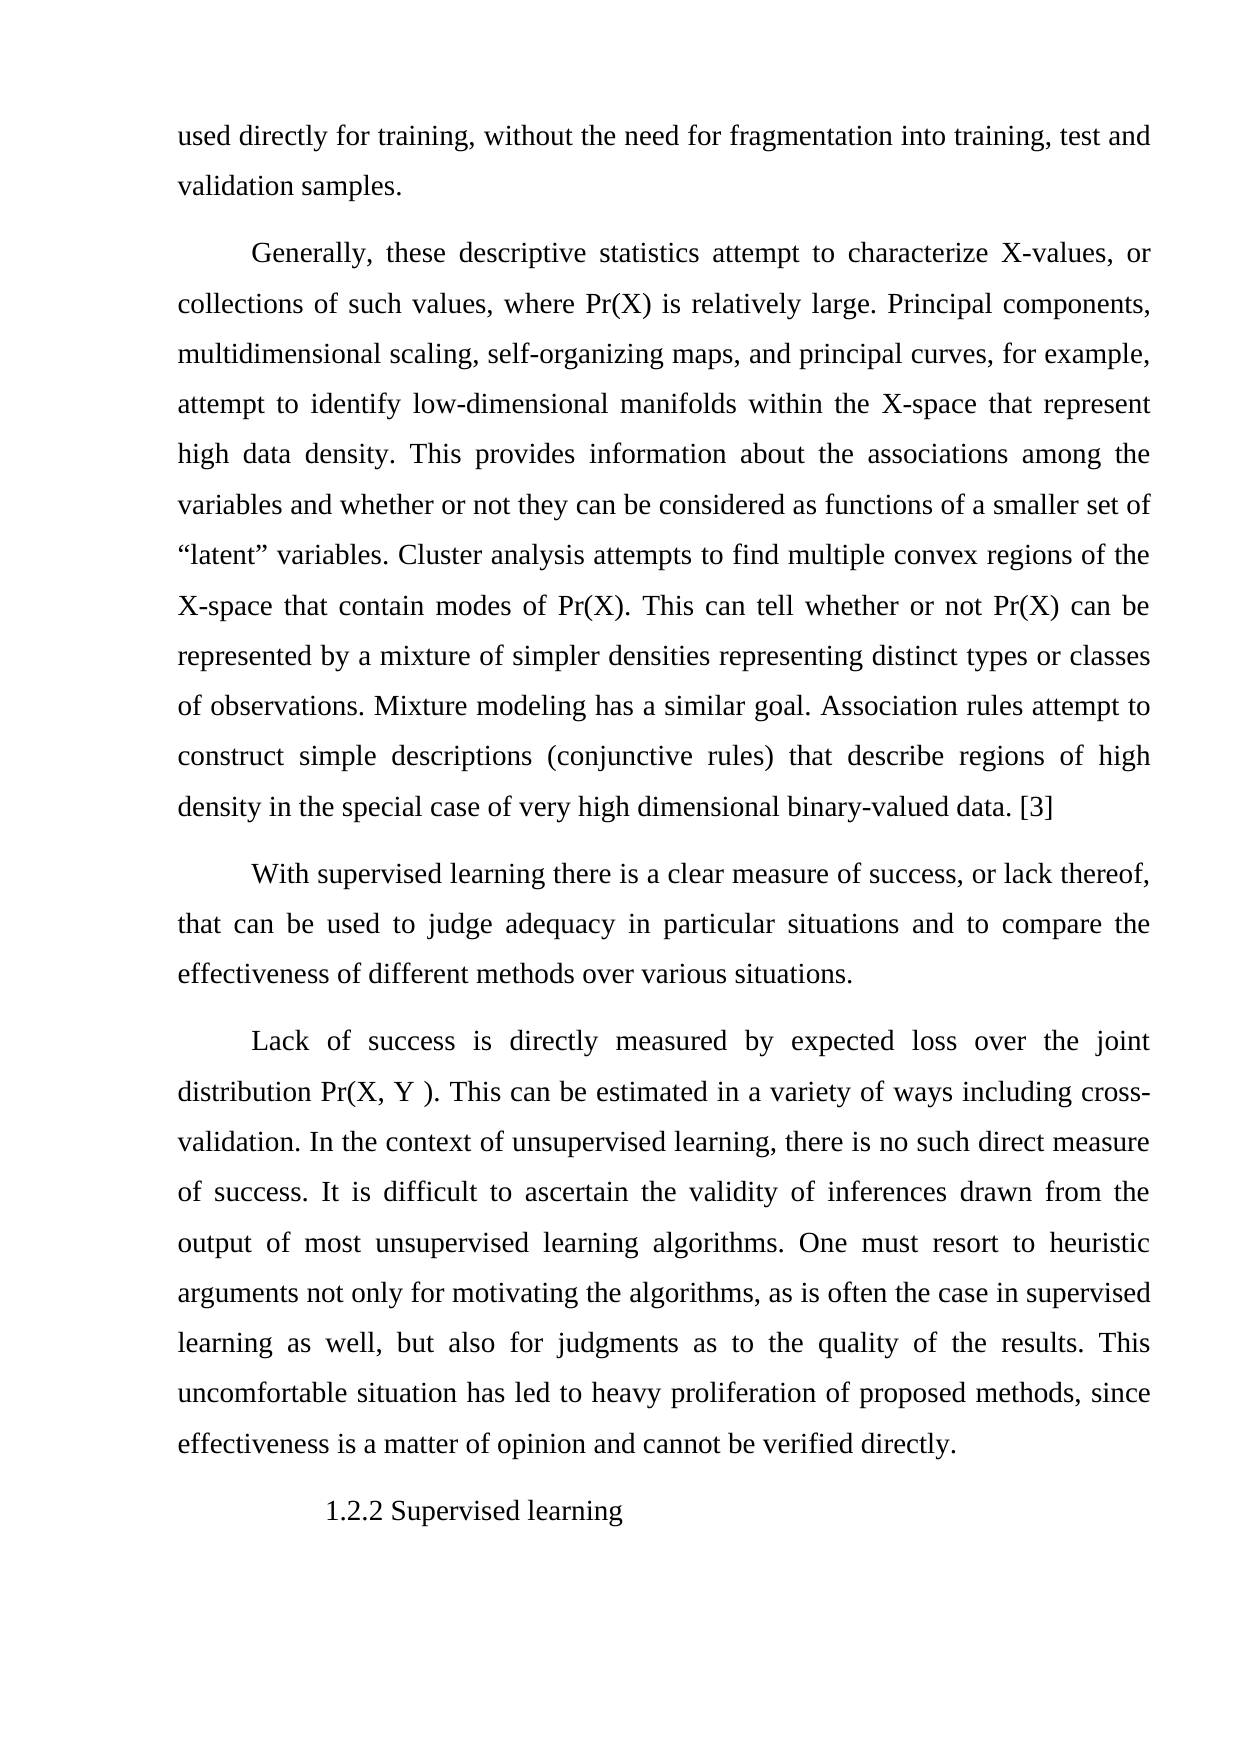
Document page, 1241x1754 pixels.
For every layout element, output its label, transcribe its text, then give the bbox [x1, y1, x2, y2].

subtitle 1.2.2 Supervised learning [251, 1493, 1152, 1526]
text With supervised learning there is a clear measure of success, or lack thereof, that can be used to judge adequacy in particular situations and to compare the effectiveness of different methods over various situations. [177, 856, 1152, 990]
text Generally, these descriptive statistics attempt to characterize X-values, or collections of such values, where Pr(X) is relatively large. Principal components, multidimensional scaling, self-organizing maps, and principal curves, for example, attempt to identify low-dimensional manifolds within the X-space that represent high data density. This provides information about the associations among the variables and whether or not they can be considered as functions of a smaller set of “latent” variables. Cluster analysis attempts to find multiple convex regions of the X-space that contain modes of Pr(X). This can tell whether or not Pr(X) can be represented by a mixture of simpler densities representing distinct types or classes of observations. Mixture modeling has a similar goal. Association rules attempt to construct simple descriptions (conjunctive rules) that describe regions of high density in the special case of very high dimensional binary-valued data. [3] [177, 235, 1152, 822]
text Lack of success is directly measured by expected loss over the joint distribution Pr(X, Y ). This can be estimated in a variety of ways including cross-validation. In the context of unsupervised learning, there is no such direct measure of success. It is difficult to ascertain the validity of inferences drawn from the output of most unsupervised learning algorithms. One must resort to heuristic arguments not only for motivating the algorithms, as is often the case in supervised learning as well, but also for judgments as to the quality of the results. This uncomfortable situation has led to heavy proliferation of proposed methods, since effectiveness is a matter of opinion and cannot be verified directly. [177, 1023, 1152, 1459]
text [177, 118, 1152, 202]
